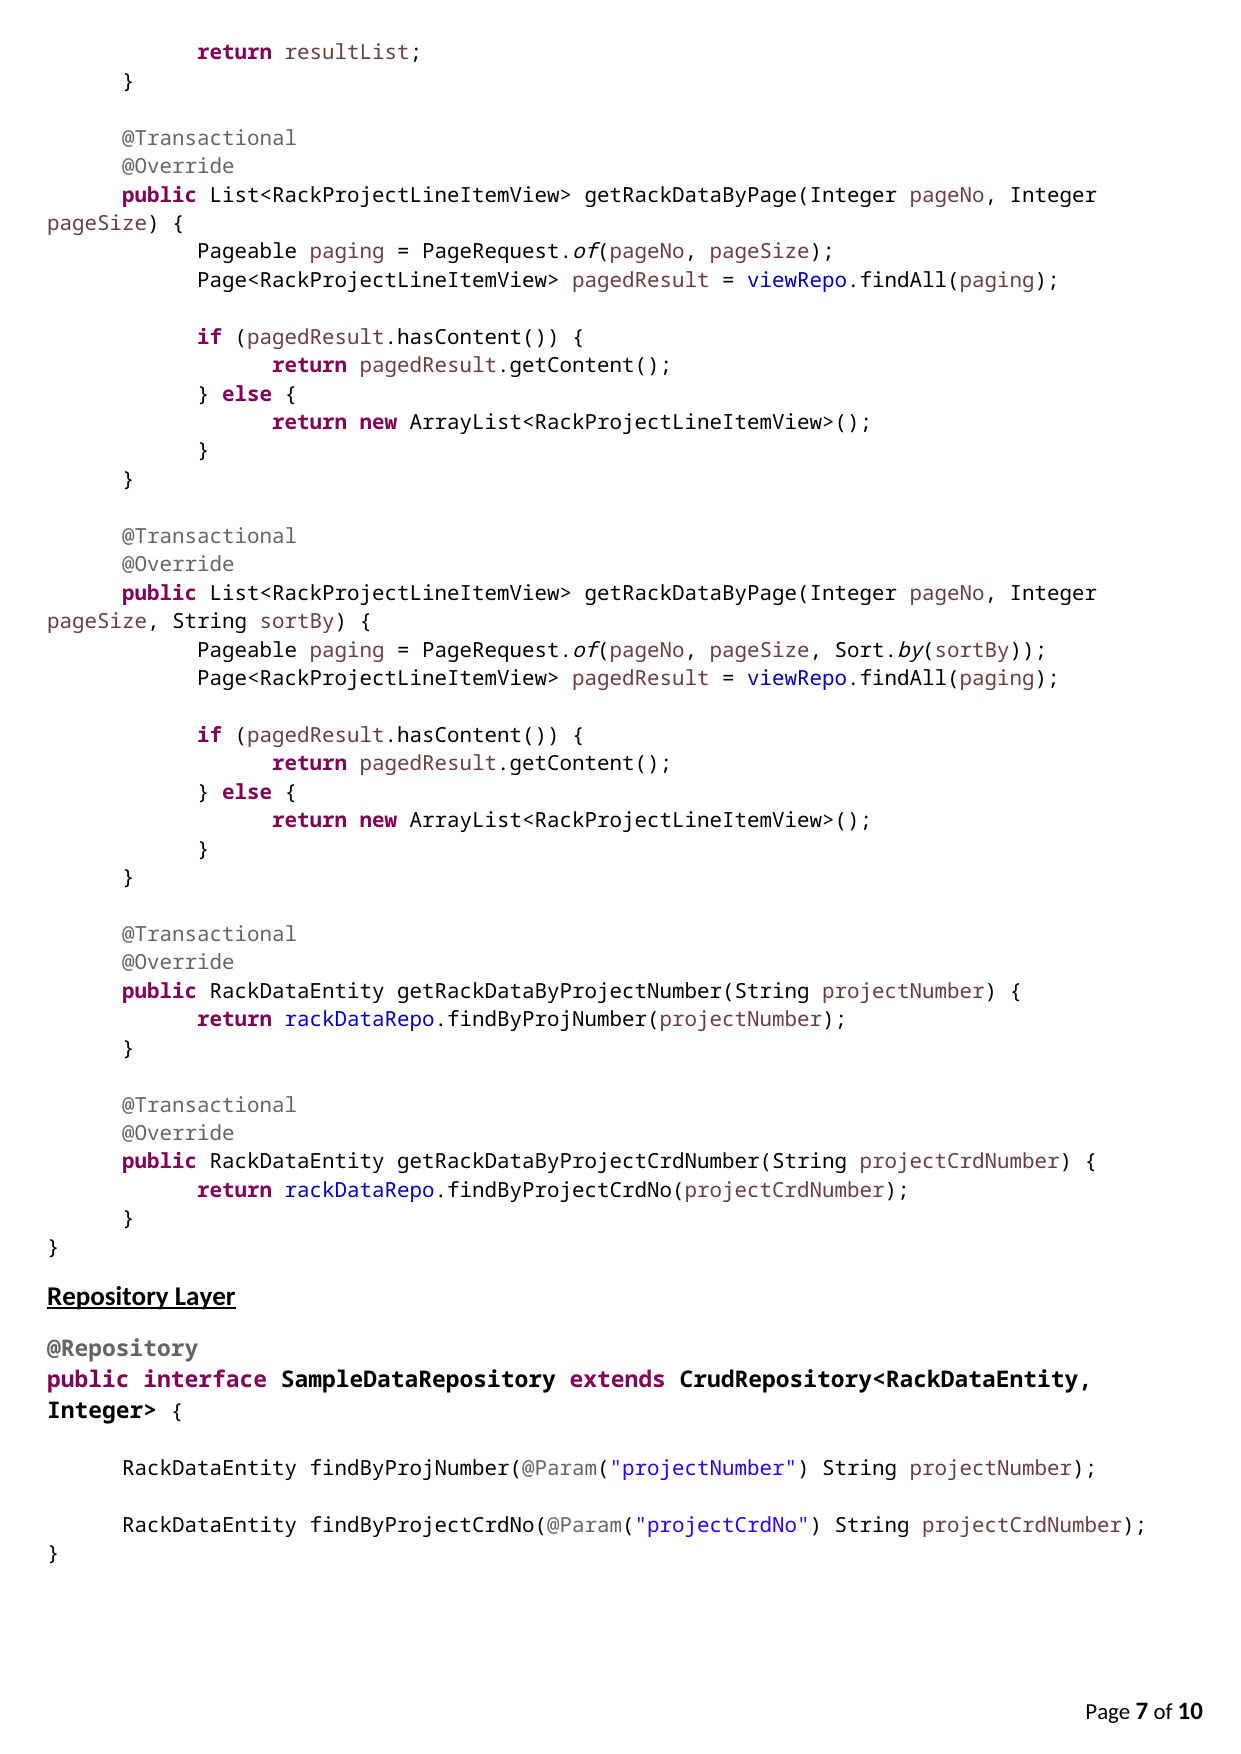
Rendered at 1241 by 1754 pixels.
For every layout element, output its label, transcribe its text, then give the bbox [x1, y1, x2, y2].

text public RackDataEntity getRackDataByProjectNumber(String projectNumber) { [47, 976, 1203, 1004]
text return new ArrayList<RackProjectLineItemView>(); [47, 407, 1203, 436]
text public interface SampleDataRepository extends CrudRepository<RackDataEntity, Integer> { [47, 1363, 1203, 1425]
text } [47, 1538, 1203, 1567]
text public List<RackProjectLineItemView> getRackDataByPage(Integer pageNo, Integer pageSize, String sortBy) { [47, 578, 1203, 635]
text return rackDataRepo.findByProjNumber(projectNumber); [47, 1004, 1203, 1033]
text Repository Layer [47, 1279, 1203, 1312]
text } [47, 1203, 1203, 1232]
text return pagedResult.getContent(); [47, 350, 1203, 379]
text @Transactional [47, 1090, 1203, 1118]
text } [47, 834, 1203, 862]
text @Repository [47, 1331, 1203, 1363]
text if (pagedResult.hasContent()) { [47, 720, 1203, 748]
text return resultList; [47, 37, 1203, 66]
text if (pagedResult.hasContent()) { [47, 322, 1203, 350]
text @Transactional [47, 919, 1203, 947]
text } [47, 464, 1203, 492]
text Page<RackProjectLineItemView> pagedResult = viewRepo.findAll(paging); [47, 663, 1203, 692]
text @Override [47, 1118, 1203, 1147]
text Pageable paging = PageRequest.of(pageNo, pageSize, Sort.by(sortBy)); [47, 635, 1203, 663]
text @Override [47, 549, 1203, 578]
text @Override [47, 947, 1203, 976]
text @Transactional [47, 123, 1203, 151]
text RackDataEntity findByProjNumber(@Param("projectNumber") String projectNumber); [47, 1453, 1203, 1482]
text } [47, 1232, 1203, 1260]
text RackDataEntity findByProjectCrdNo(@Param("projectCrdNo") String projectCrdNumber); [47, 1510, 1203, 1538]
text Page<RackProjectLineItemView> pagedResult = viewRepo.findAll(paging); [47, 265, 1203, 293]
text public List<RackProjectLineItemView> getRackDataByPage(Integer pageNo, Integer pageSize) { [47, 180, 1203, 237]
text return new ArrayList<RackProjectLineItemView>(); [47, 805, 1203, 834]
text } [47, 436, 1203, 464]
text } else { [47, 379, 1203, 407]
text return pagedResult.getContent(); [47, 748, 1203, 777]
text } [47, 1033, 1203, 1061]
text @Override [47, 151, 1203, 180]
text Pageable paging = PageRequest.of(pageNo, pageSize); [47, 237, 1203, 265]
text } [47, 862, 1203, 891]
text } [47, 66, 1203, 94]
text @Transactional [47, 521, 1203, 549]
text public RackDataEntity getRackDataByProjectCrdNumber(String projectCrdNumber) { [47, 1147, 1203, 1175]
text } else { [47, 777, 1203, 805]
text return rackDataRepo.findByProjectCrdNo(projectCrdNumber); [47, 1175, 1203, 1203]
